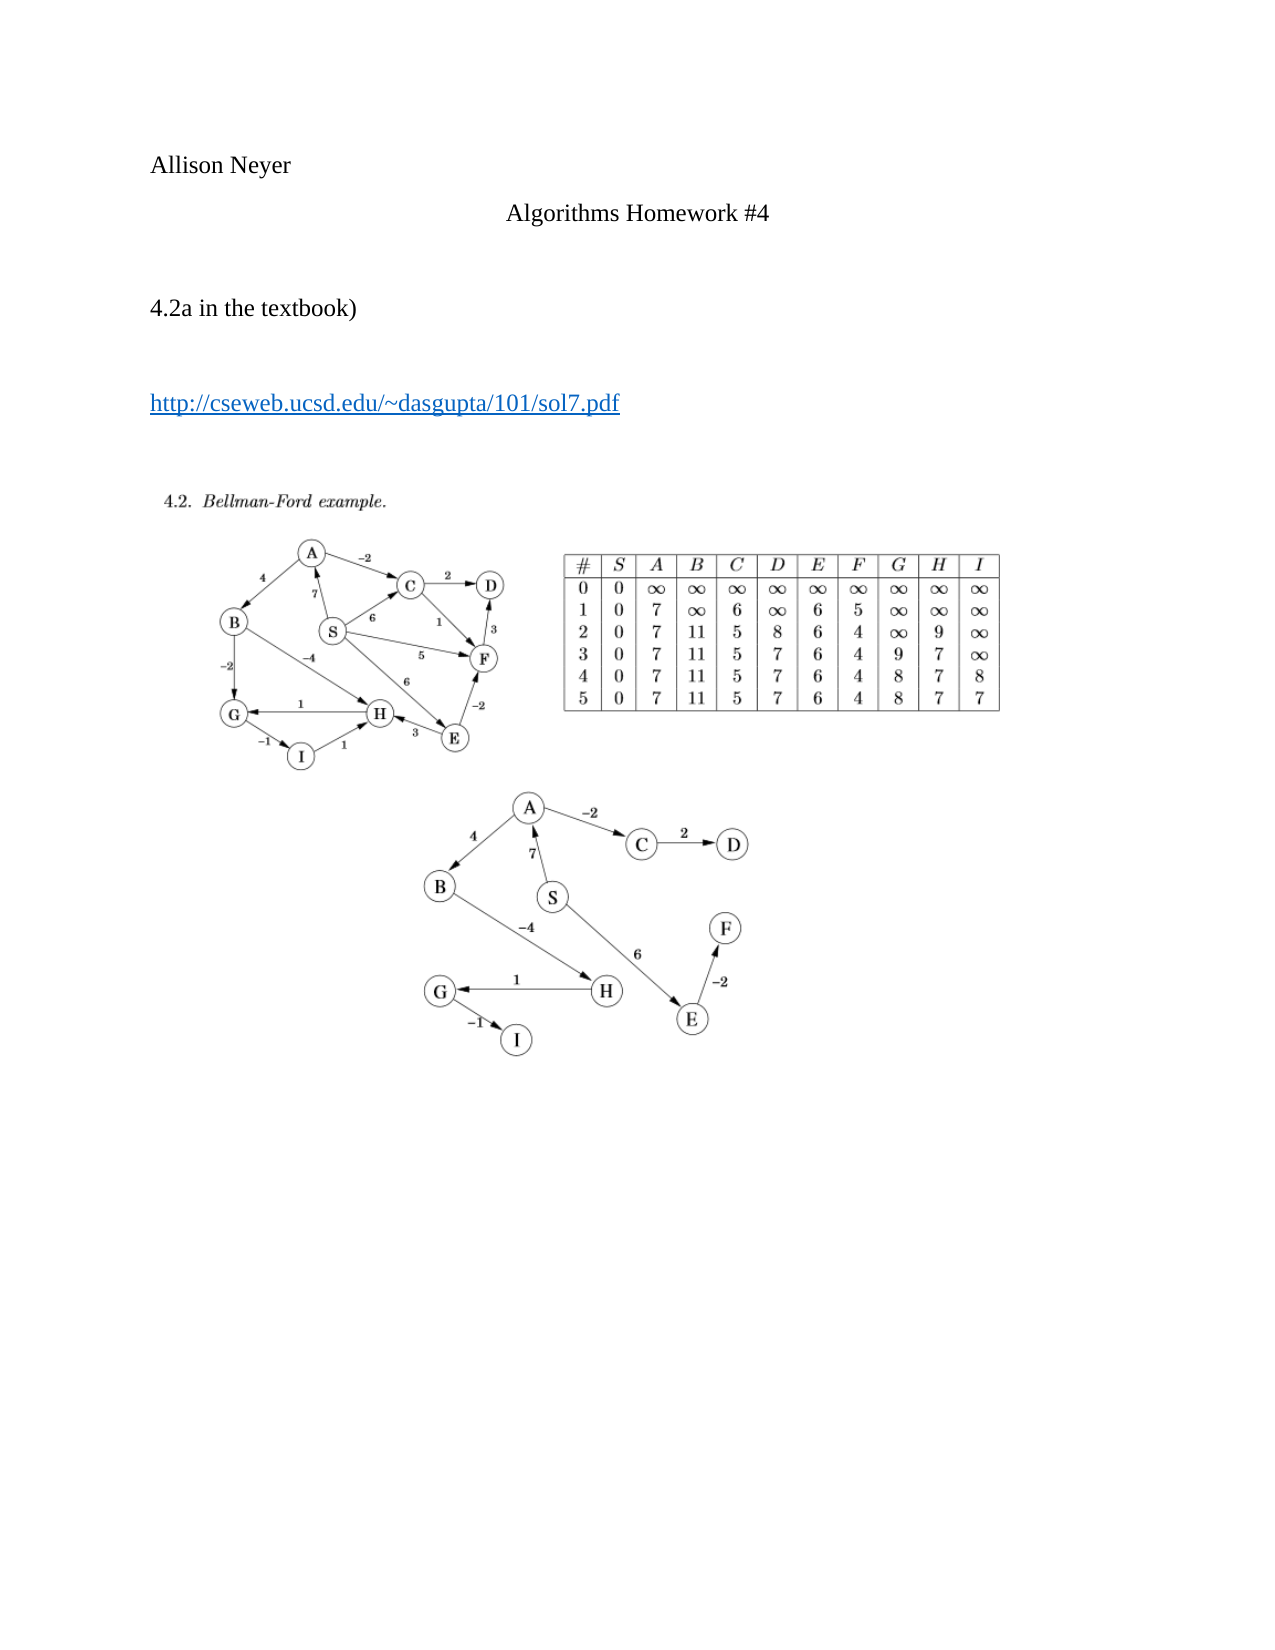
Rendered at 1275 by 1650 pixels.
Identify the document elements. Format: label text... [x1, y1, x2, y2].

text Algorithms Homework #4 [150, 198, 1125, 226]
text Allison Neyer [150, 150, 1125, 179]
text 4.2a in the textbook) [150, 293, 1125, 322]
picture [150, 483, 1125, 1084]
text http://cseweb.ucsd.edu/~dasgupta/101/sol7.pdf [150, 388, 1125, 417]
